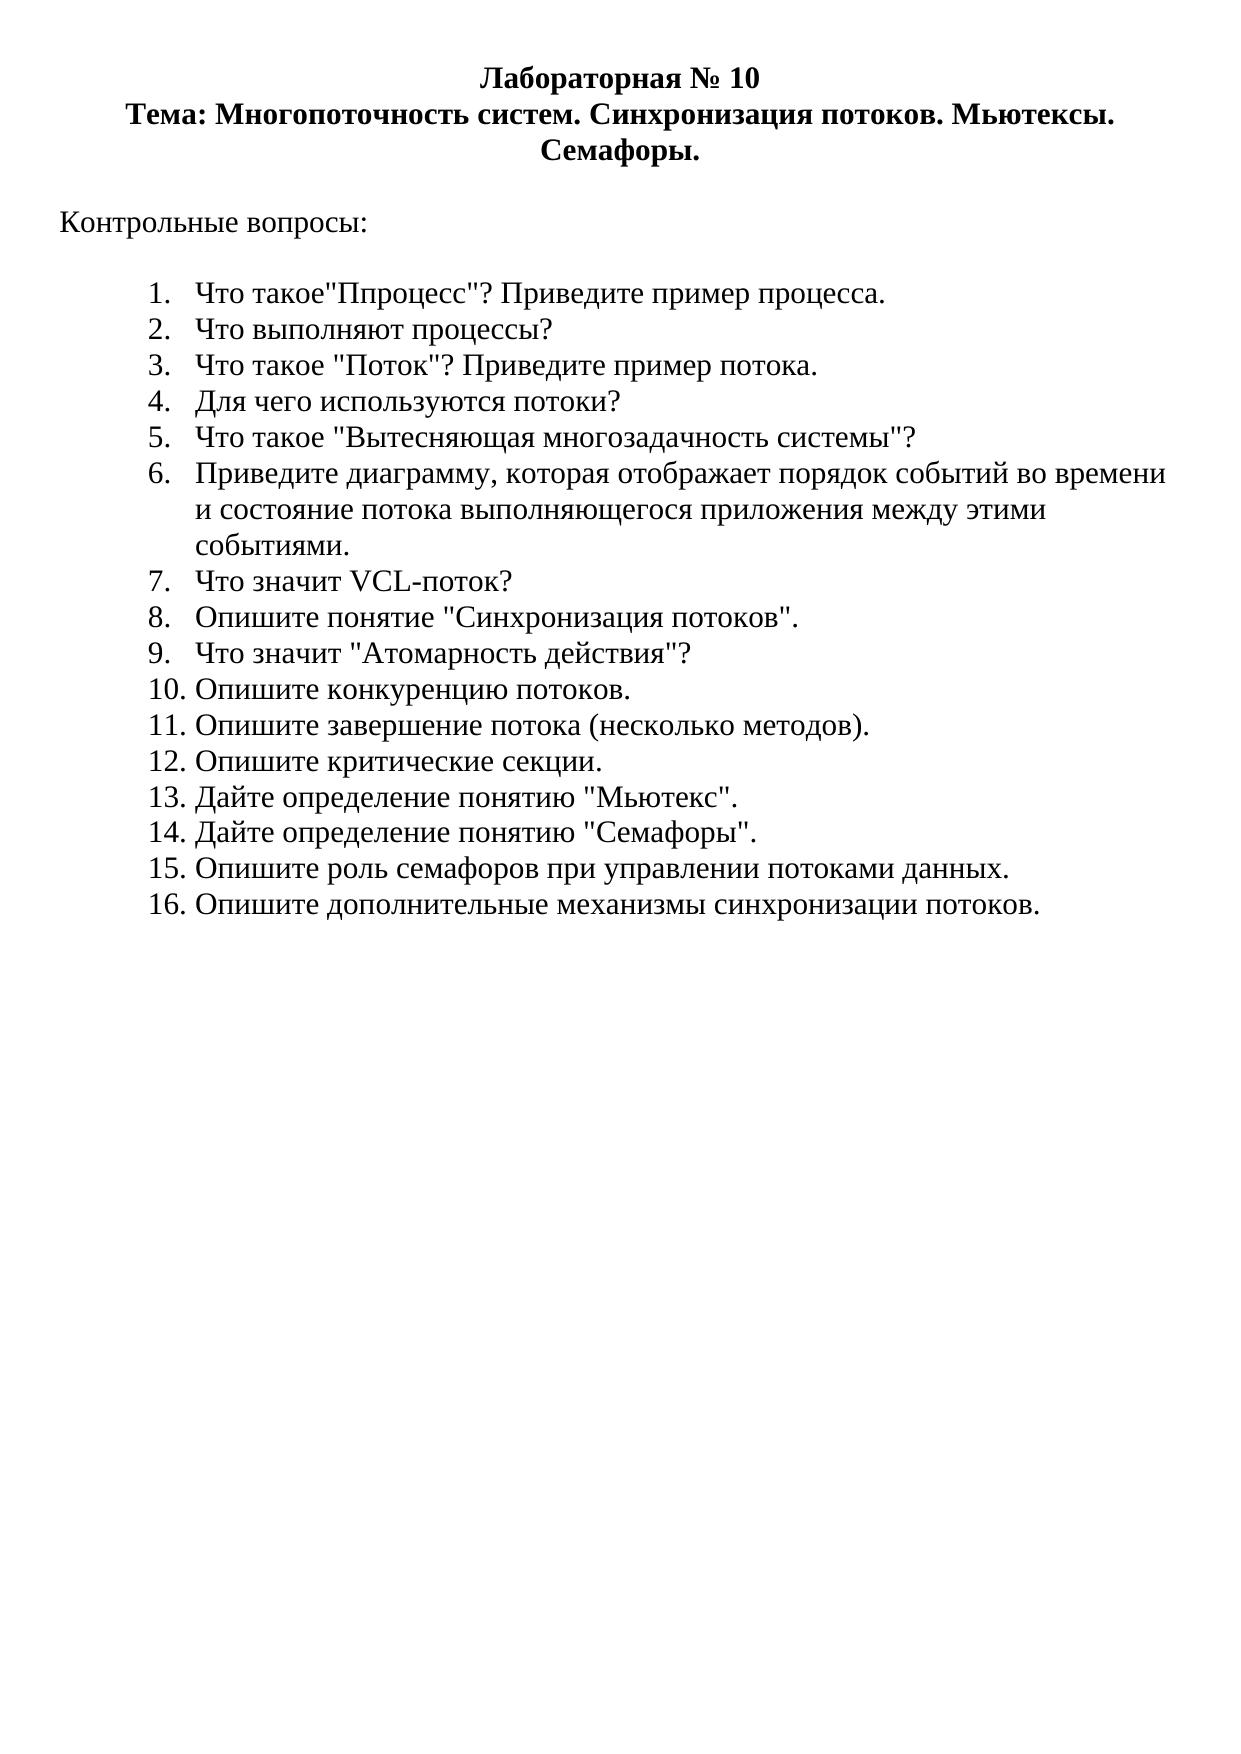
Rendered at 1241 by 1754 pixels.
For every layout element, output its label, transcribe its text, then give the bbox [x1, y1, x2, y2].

list Что значит VCL-поток? [148, 562, 1181, 598]
list Приведите диаграмму, которая отображает порядок событий во времени и состояние потока выполняющегося приложения между этими событиями. [148, 454, 1181, 562]
text Лабораторная № 10 [59, 59, 1181, 95]
list Для чего используются потоки? [148, 382, 1181, 418]
list Опишите критические секции. [148, 742, 1181, 778]
list Что выполняют процессы? [148, 311, 1181, 347]
list Опишите завершение потока (несколько методов). [148, 706, 1181, 742]
text Тема: Многопоточность систем. Синхронизация потоков. Мьютексы. Семафоры. [59, 95, 1181, 167]
list Опишите понятие "Синхронизация потоков". [148, 598, 1181, 634]
list Что значит "Атомарность действия"? [148, 634, 1181, 670]
list Опишите дополнительные механизмы синхронизации потоков. [148, 886, 1181, 922]
list Опишите конкуренцию потоков. [148, 670, 1181, 706]
list Что такое "Вытесняющая многозадачность системы"? [148, 418, 1181, 454]
list Что такое"Ппроцесс"? Приведите пример процесса. [148, 275, 1181, 311]
list Опишите роль семафоров при управлении потоками данных. [148, 850, 1181, 886]
text Контрольные вопросы: [59, 203, 1181, 239]
list Дайте определение понятию "Мьютекс". [148, 778, 1181, 814]
list Что такое "Поток"? Приведите пример потока. [148, 347, 1181, 382]
list Дайте определение понятию "Семафоры". [148, 814, 1181, 850]
